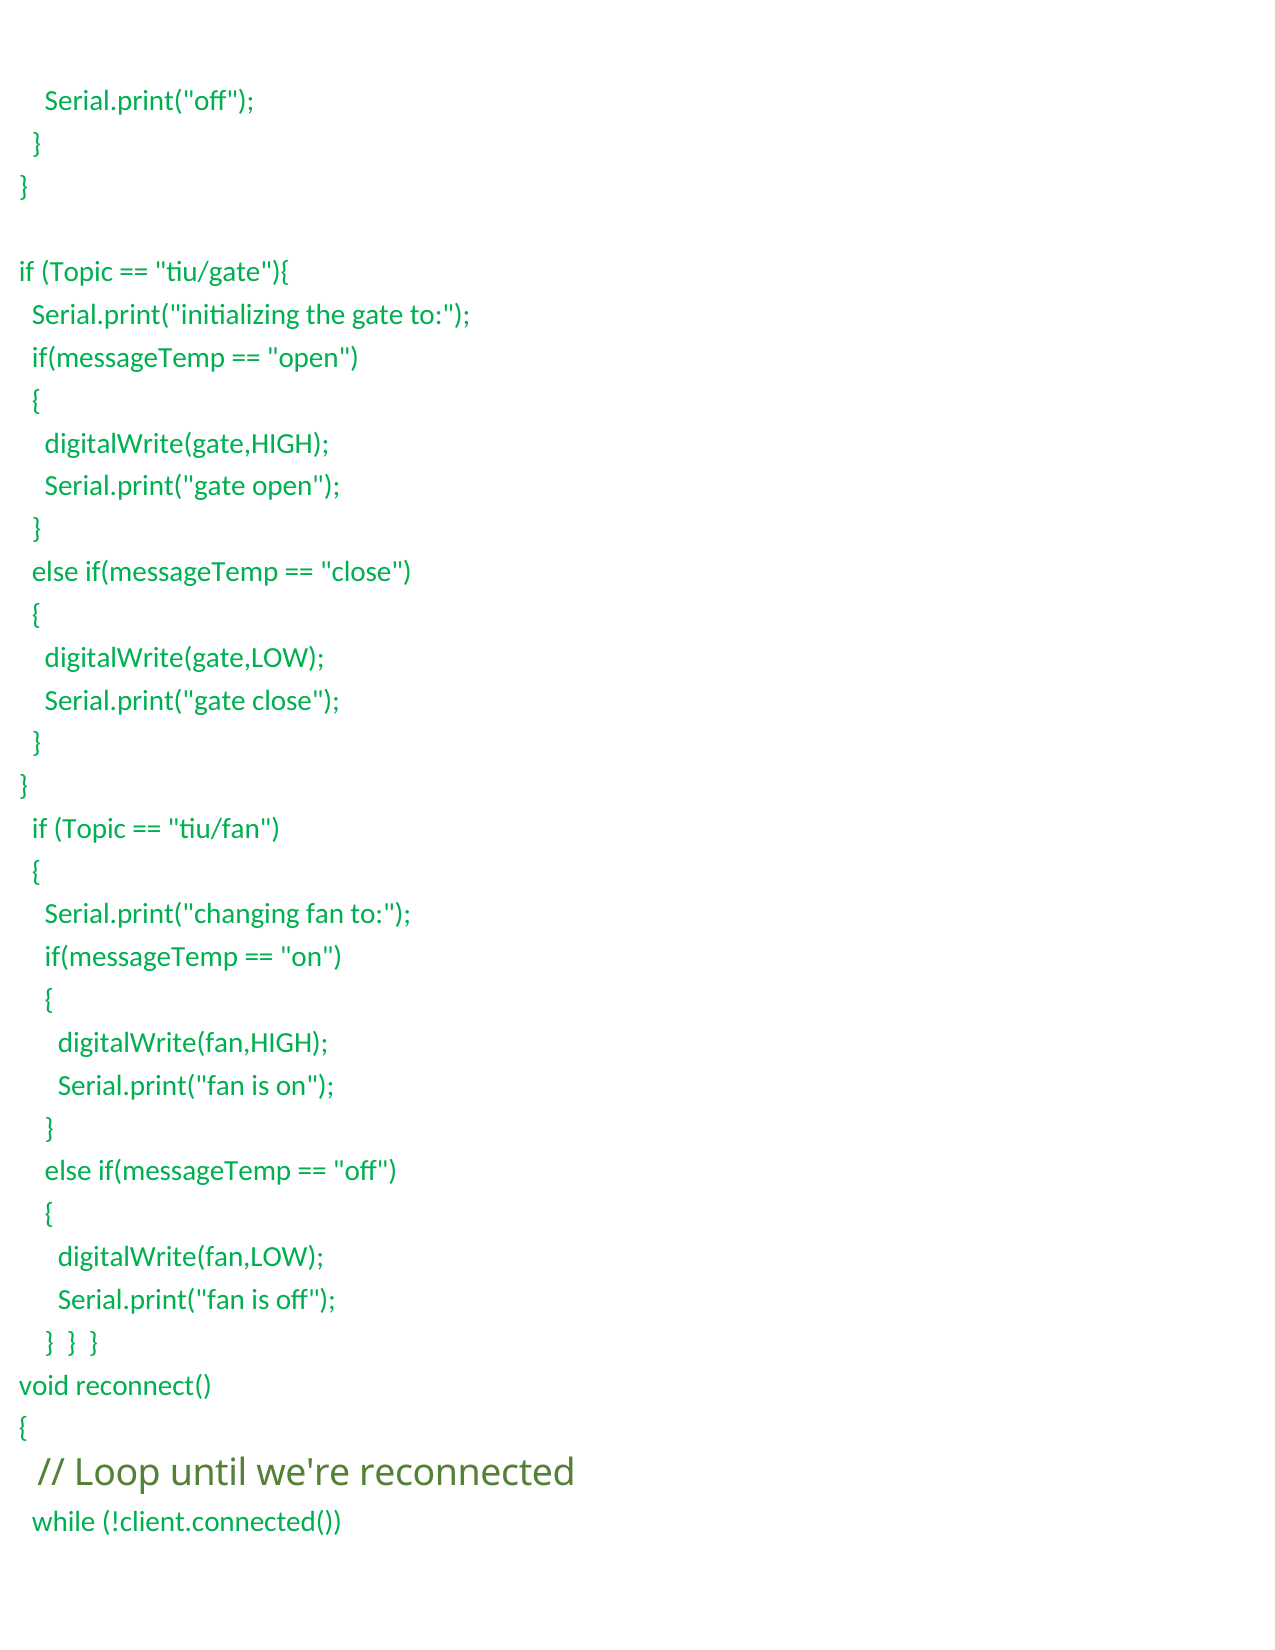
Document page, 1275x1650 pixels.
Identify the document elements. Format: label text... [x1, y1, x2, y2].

text } [19, 717, 1200, 760]
text } [19, 760, 1200, 803]
text } [19, 503, 1200, 546]
text { [19, 1188, 1200, 1231]
text else if(messageTemp == "off") [19, 1145, 1200, 1188]
text } } } [19, 1317, 1200, 1359]
text { [19, 589, 1200, 632]
text Serial.print("fan is on"); [19, 1060, 1200, 1102]
text Serial.print("initializing the gate to:"); [19, 289, 1200, 332]
text if (Topic == "tiu/gate"){ [19, 246, 1200, 289]
text Serial.print("off"); [19, 75, 1200, 118]
text digitalWrite(gate,LOW); [19, 632, 1200, 674]
text { [19, 375, 1200, 417]
text { [19, 1402, 1200, 1445]
text Serial.print("gate close"); [19, 674, 1200, 717]
text // Loop until we're reconnected [19, 1445, 1200, 1496]
text digitalWrite(gate,HIGH); [19, 417, 1200, 460]
text } [19, 118, 1200, 161]
text { [19, 974, 1200, 1017]
text Serial.print("gate open"); [19, 460, 1200, 503]
text digitalWrite(fan,LOW); [19, 1231, 1200, 1274]
text { [19, 846, 1200, 888]
text else if(messageTemp == "close") [19, 546, 1200, 589]
text if (Topic == "tiu/fan") [19, 803, 1200, 846]
text if(messageTemp == "open") [19, 332, 1200, 375]
text } [19, 161, 1200, 203]
text } [19, 1102, 1200, 1145]
text Serial.print("fan is off"); [19, 1274, 1200, 1317]
text digitalWrite(fan,HIGH); [19, 1017, 1200, 1060]
text Serial.print("changing fan to:"); [19, 888, 1200, 931]
text if(messageTemp == "on") [19, 931, 1200, 974]
text void reconnect() [19, 1359, 1200, 1402]
text while (!client.connected()) [19, 1496, 1200, 1539]
